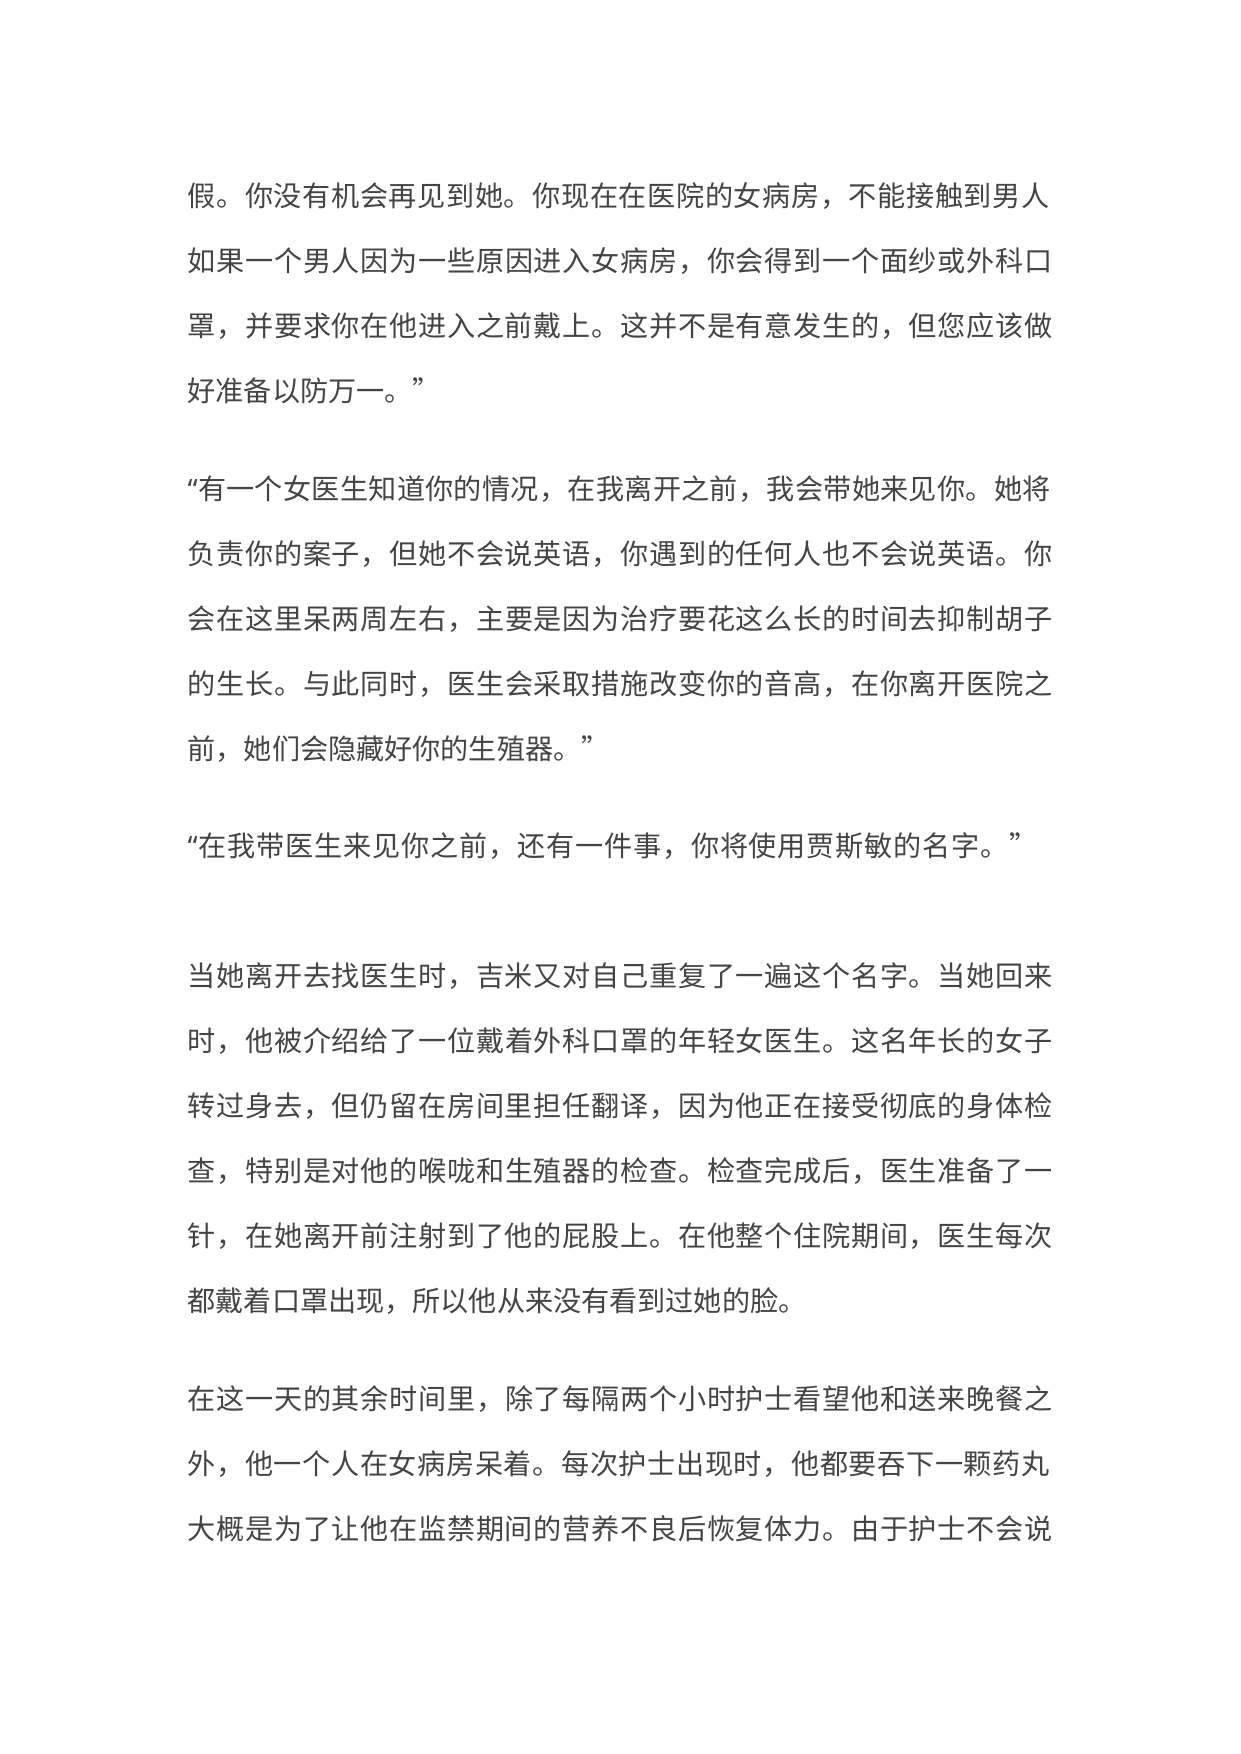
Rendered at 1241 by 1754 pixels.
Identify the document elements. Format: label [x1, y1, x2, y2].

text [187, 162, 1053, 485]
text [187, 486, 1053, 1559]
